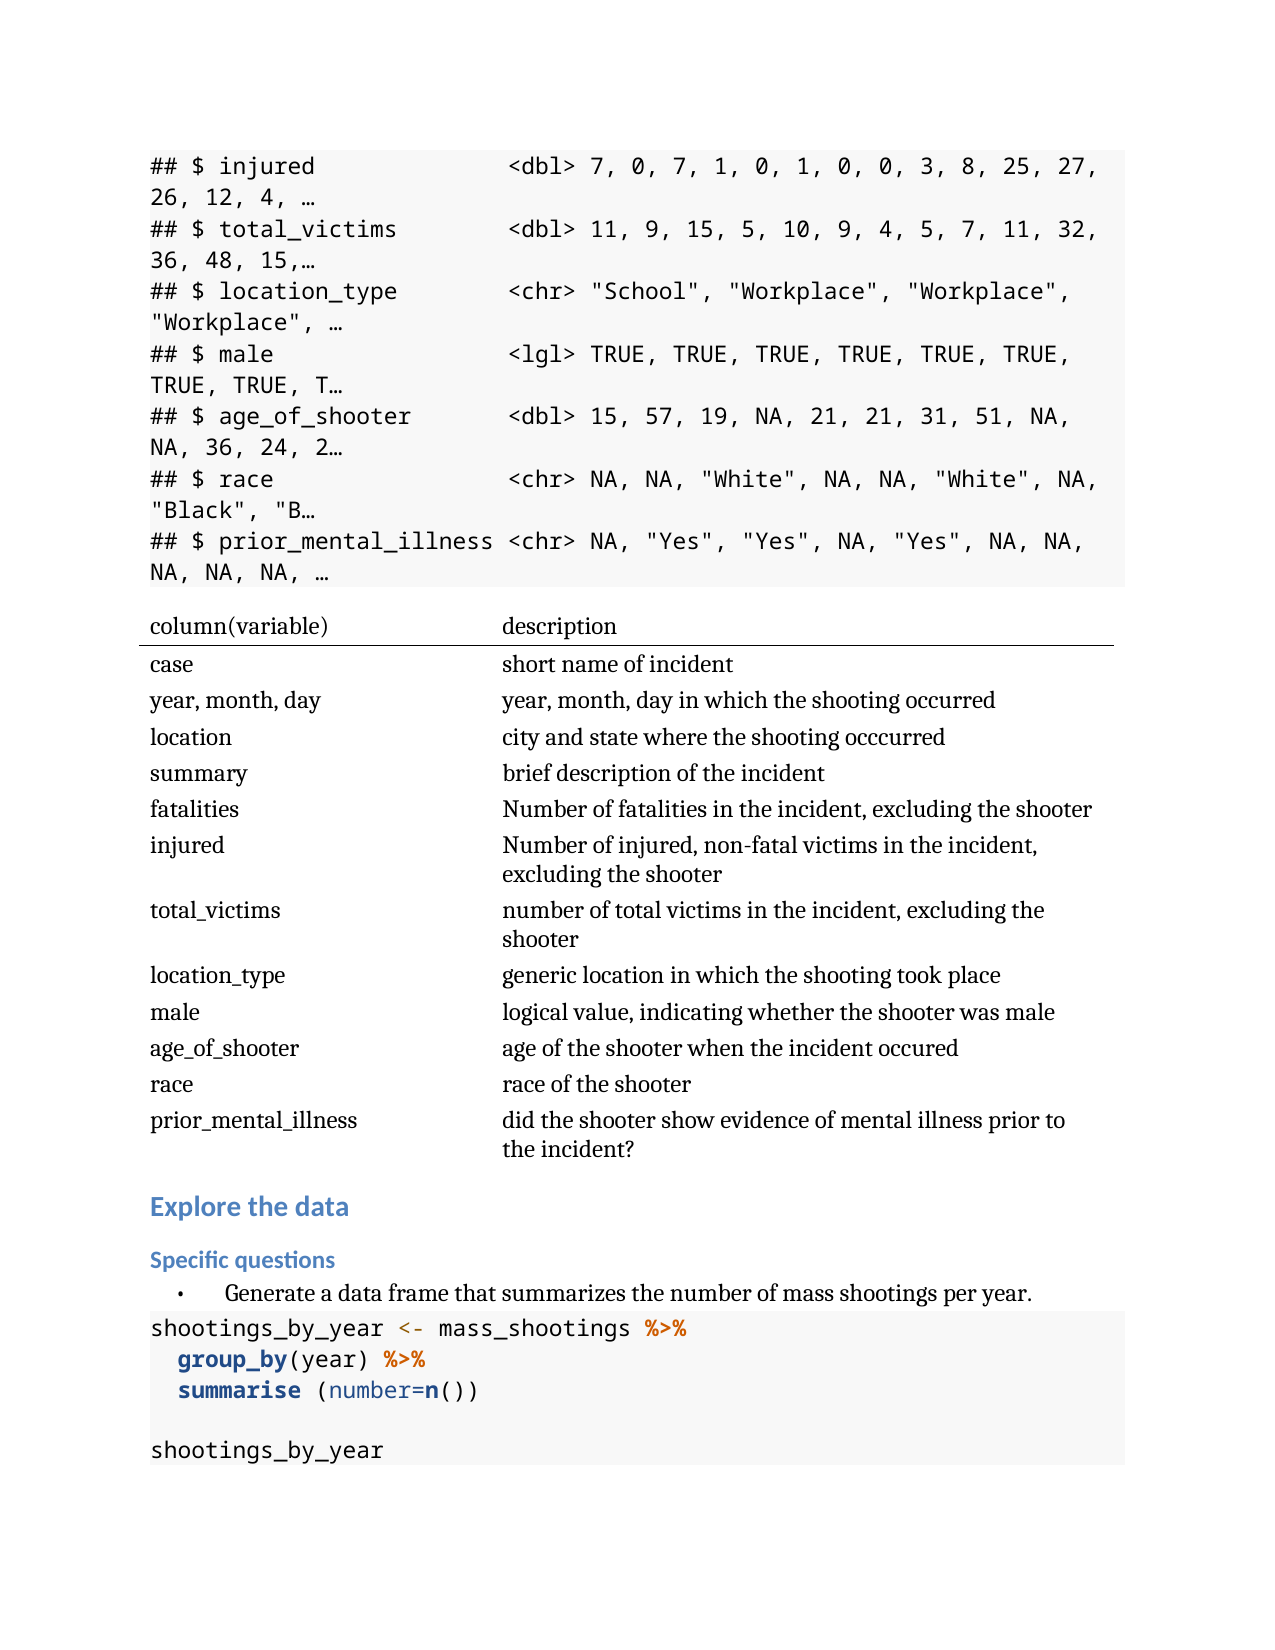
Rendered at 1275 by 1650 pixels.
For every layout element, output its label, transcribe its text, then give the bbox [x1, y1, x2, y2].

table_cell location_type [139, 958, 491, 994]
subtitle Specific questions [150, 1245, 1125, 1275]
table_cell city and state where the shooting occcurred [491, 719, 1114, 755]
table_cell race [139, 1066, 491, 1102]
table_cell year, month, day [139, 683, 491, 719]
table_cell fatalities [139, 791, 491, 827]
table_cell location [139, 719, 491, 755]
table_cell age of the shooter when the incident occured [491, 1030, 1114, 1066]
table_cell number of total victims in the incident, excluding the shooter [491, 893, 1114, 957]
table_cell summary [139, 755, 491, 791]
table_cell Number of injured, non-fatal victims in the incident, excluding the shooter [491, 828, 1114, 892]
subtitle Explore the data [150, 1188, 1125, 1224]
table_cell Number of fatalities in the incident, excluding the shooter [491, 791, 1114, 827]
table_cell year, month, day in which the shooting occurred [491, 683, 1114, 719]
text shootings_by_year <- mass_shootings %>% group_by(year) %>% summarise (number=n()) shootings_by_year [150, 1311, 1125, 1465]
table_cell short name of incident [491, 646, 1114, 682]
list Generate a data frame that summarizes the number of mass shootings per year. [175, 1279, 1125, 1308]
table_cell case [139, 646, 491, 682]
table_cell prior_mental_illness [139, 1103, 491, 1167]
table_cell male [139, 994, 491, 1030]
table_cell race of the shooter [491, 1066, 1114, 1102]
table_cell did the shooter show evidence of mental illness prior to the incident? [491, 1103, 1114, 1167]
table_cell generic location in which the shooting took place [491, 958, 1114, 994]
table_header description [491, 608, 1114, 644]
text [150, 150, 1125, 587]
table_cell age_of_shooter [139, 1030, 491, 1066]
table_header column(variable) [139, 608, 491, 644]
table_cell brief description of the incident [491, 755, 1114, 791]
table_cell injured [139, 828, 491, 892]
table_cell logical value, indicating whether the shooter was male [491, 994, 1114, 1030]
table_cell total_victims [139, 893, 491, 957]
